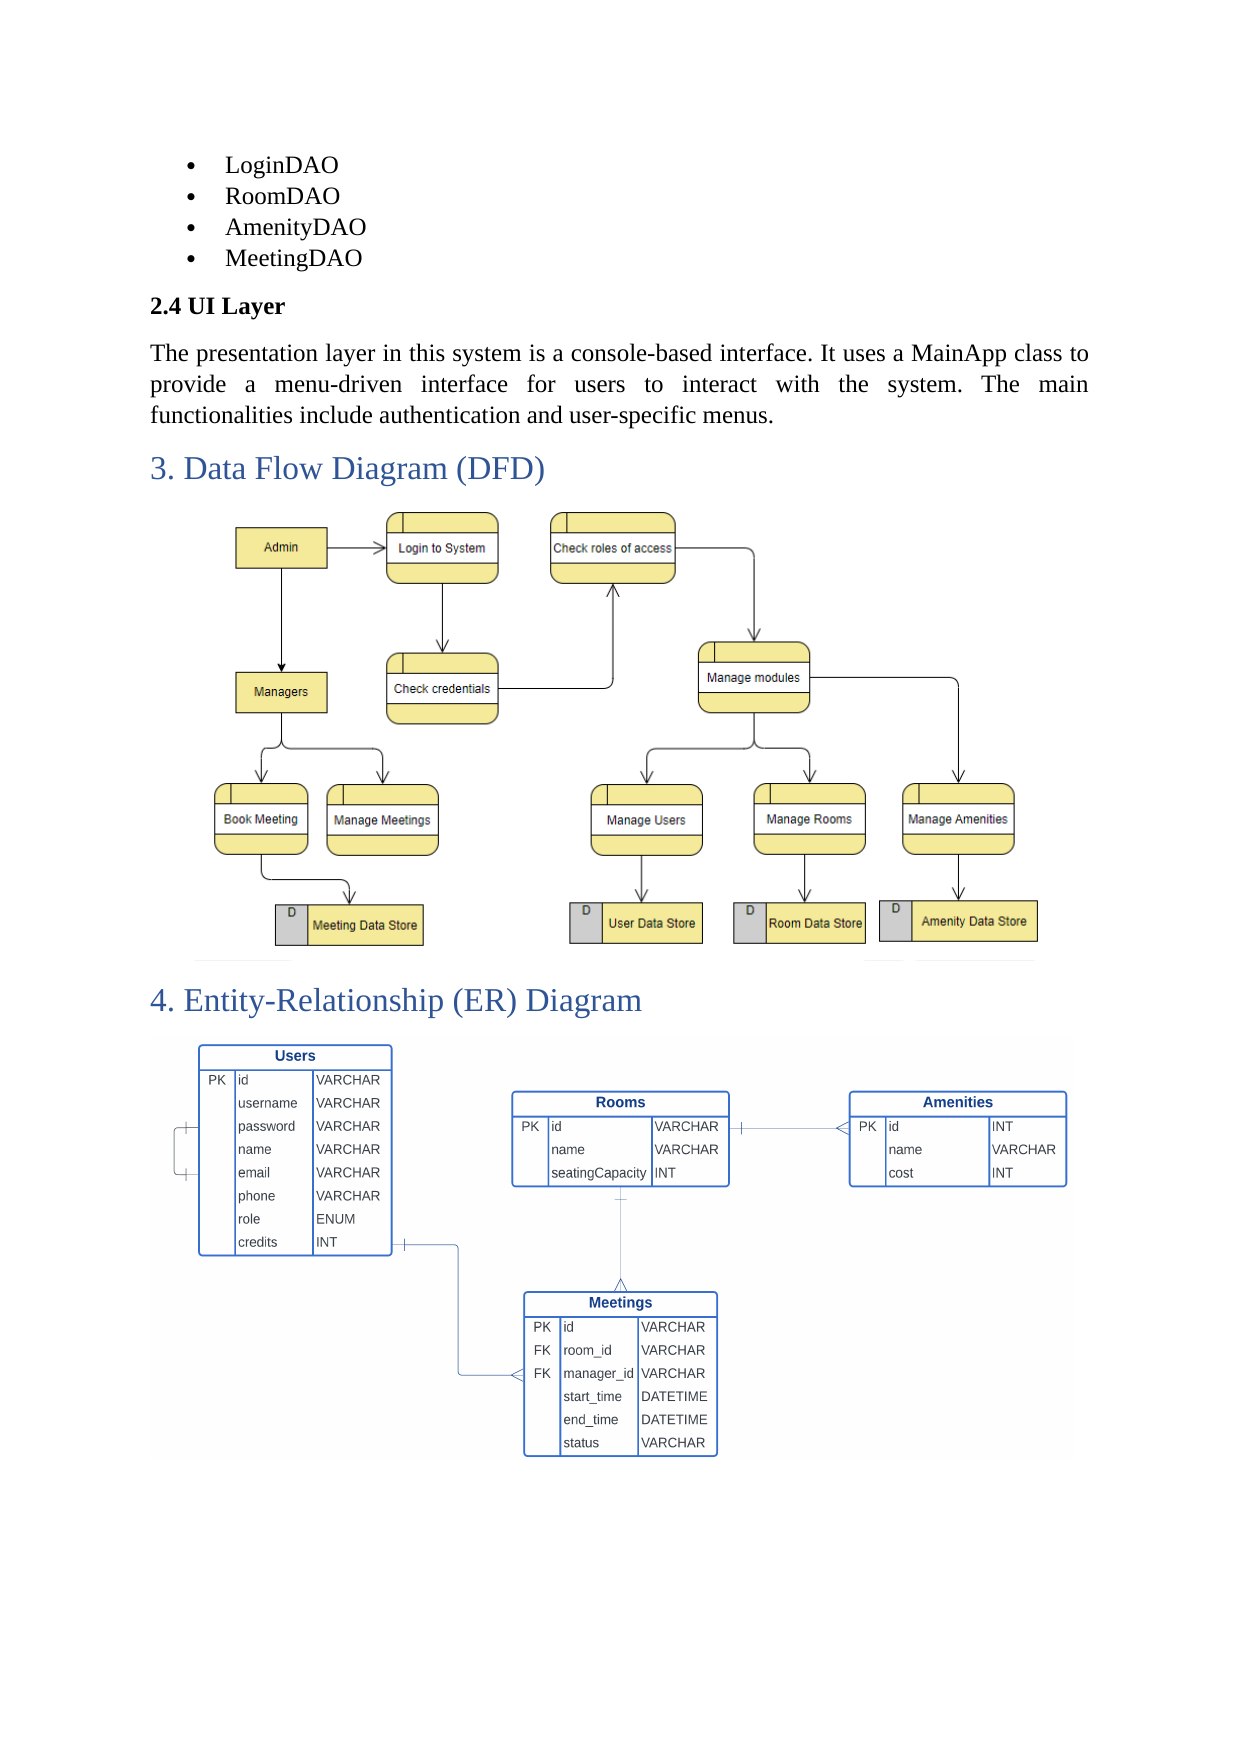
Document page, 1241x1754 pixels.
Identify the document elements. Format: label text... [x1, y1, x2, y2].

list MeetingDAO [187, 243, 1090, 272]
list LoginDAO [187, 150, 1090, 179]
picture [150, 1037, 1074, 1460]
text 2.4 UI Layer [150, 291, 1090, 319]
picture [194, 506, 1046, 961]
list AmenityDAO [187, 212, 1090, 241]
list RoomDAO [187, 181, 1090, 210]
text 4. Entity-Relationship (ER) Diagram [150, 980, 1090, 1018]
text 3. Data Flow Diagram (DFD) [150, 448, 1090, 487]
text The presentation layer in this system is a console-based interface. It uses a MainApp class to provide a menu-driven interface for users to interact with the system. The main functionalities include authentication and user-specific menus. [150, 338, 1090, 429]
